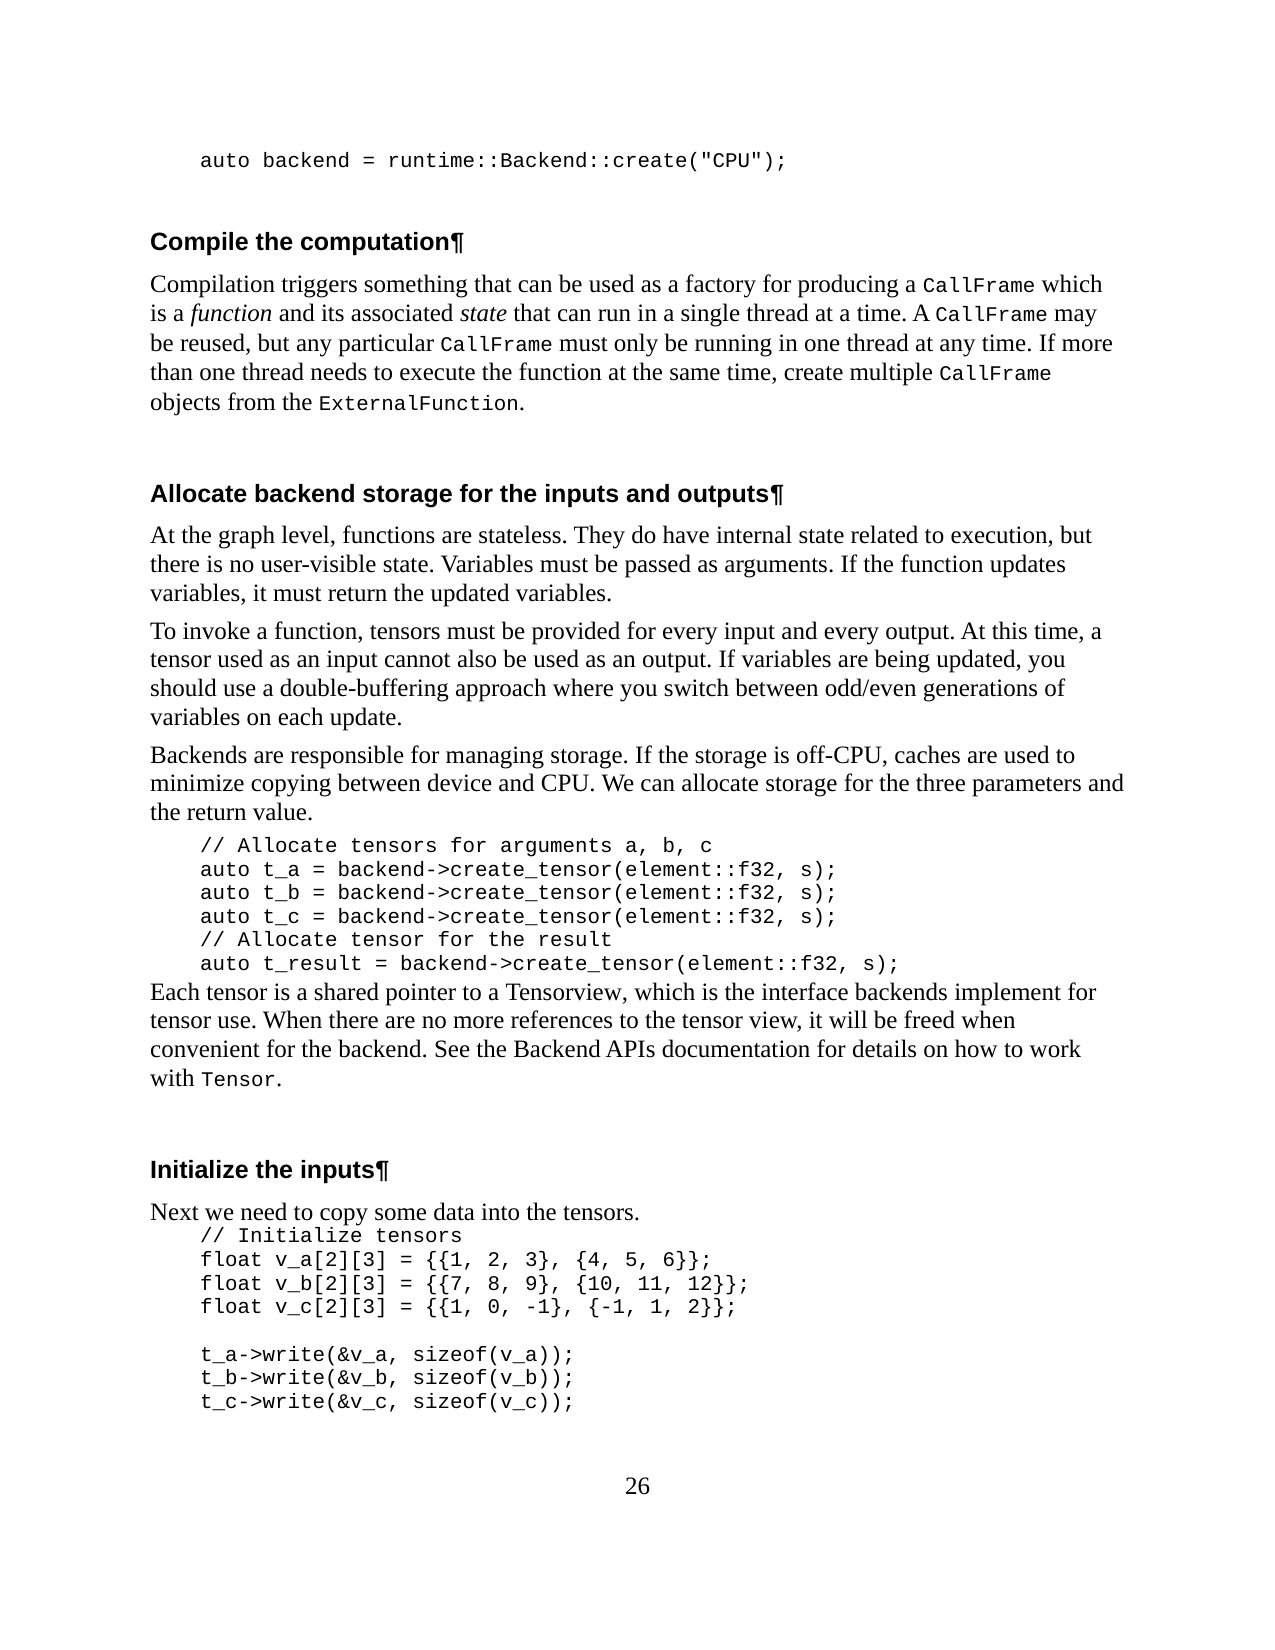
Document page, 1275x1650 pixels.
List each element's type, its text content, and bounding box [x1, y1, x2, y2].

text Compilation triggers something that can be used as a factory for producing a CallFrame which is a function and its associated state that can run in a single thread at a time. A CallFrame may be reused, but any particular CallFrame must only be running in one thread at any time. If more than one thread needs to execute the function at the same time, create multiple CallFrame objects from the ExternalFunction. [150, 269, 1125, 417]
text float v_a[2][3] = {{1, 2, 3}, {4, 5, 6}}; [150, 1249, 1125, 1273]
text Backends are responsible for managing storage. If the storage is off-CPU, caches are used to minimize copying between device and CPU. We can allocate storage for the three parameters and the return value. [150, 740, 1125, 826]
text float v_b[2][3] = {{7, 8, 9}, {10, 11, 12}}; [150, 1273, 1125, 1296]
text t_b->write(&v_b, sizeof(v_b)); [150, 1367, 1125, 1391]
text Each tensor is a shared pointer to a Tensorview, which is the interface backends implement for tensor use. When there are no more references to the tensor view, it will be freed when convenient for the backend. See the Backend APIs documentation for details on how to work with Tensor. [150, 977, 1125, 1093]
text t_c->write(&v_c, sizeof(v_c)); [150, 1391, 1125, 1414]
text auto t_c = backend->create_tensor(element::f32, s); [150, 906, 1125, 929]
text t_a->write(&v_a, sizeof(v_a)); [150, 1343, 1125, 1367]
text float v_c[2][3] = {{1, 0, -1}, {-1, 1, 2}}; [150, 1296, 1125, 1320]
text auto t_b = backend->create_tensor(element::f32, s); [150, 882, 1125, 906]
subtitle Allocate backend storage for the inputs and outputs¶ [150, 479, 1125, 508]
text Next we need to copy some data into the tensors. [150, 1197, 1125, 1225]
text auto backend = runtime::Backend::create("CPU"); [150, 150, 1125, 174]
subtitle Initialize the inputs¶ [150, 1155, 1125, 1184]
text // Allocate tensors for arguments a, b, c [150, 835, 1125, 858]
text At the graph level, functions are stateless. They do have internal state related to execution, but there is no user-visible state. Variables must be passed as arguments. If the function updates variables, it must return the updated variables. [150, 521, 1125, 607]
text To invoke a function, tensors must be provided for every input and every output. At this time, a tensor used as an input cannot also be used as an output. If variables are being updated, you should use a double-buffering approach where you switch between odd/even generations of variables on each update. [150, 616, 1125, 731]
text auto t_a = backend->create_tensor(element::f32, s); [150, 858, 1125, 882]
subtitle Compile the computation¶ [150, 227, 1125, 256]
text // Initialize tensors [150, 1225, 1125, 1249]
text // Allocate tensor for the result [150, 929, 1125, 953]
text auto t_result = backend->create_tensor(element::f32, s); [150, 953, 1125, 977]
